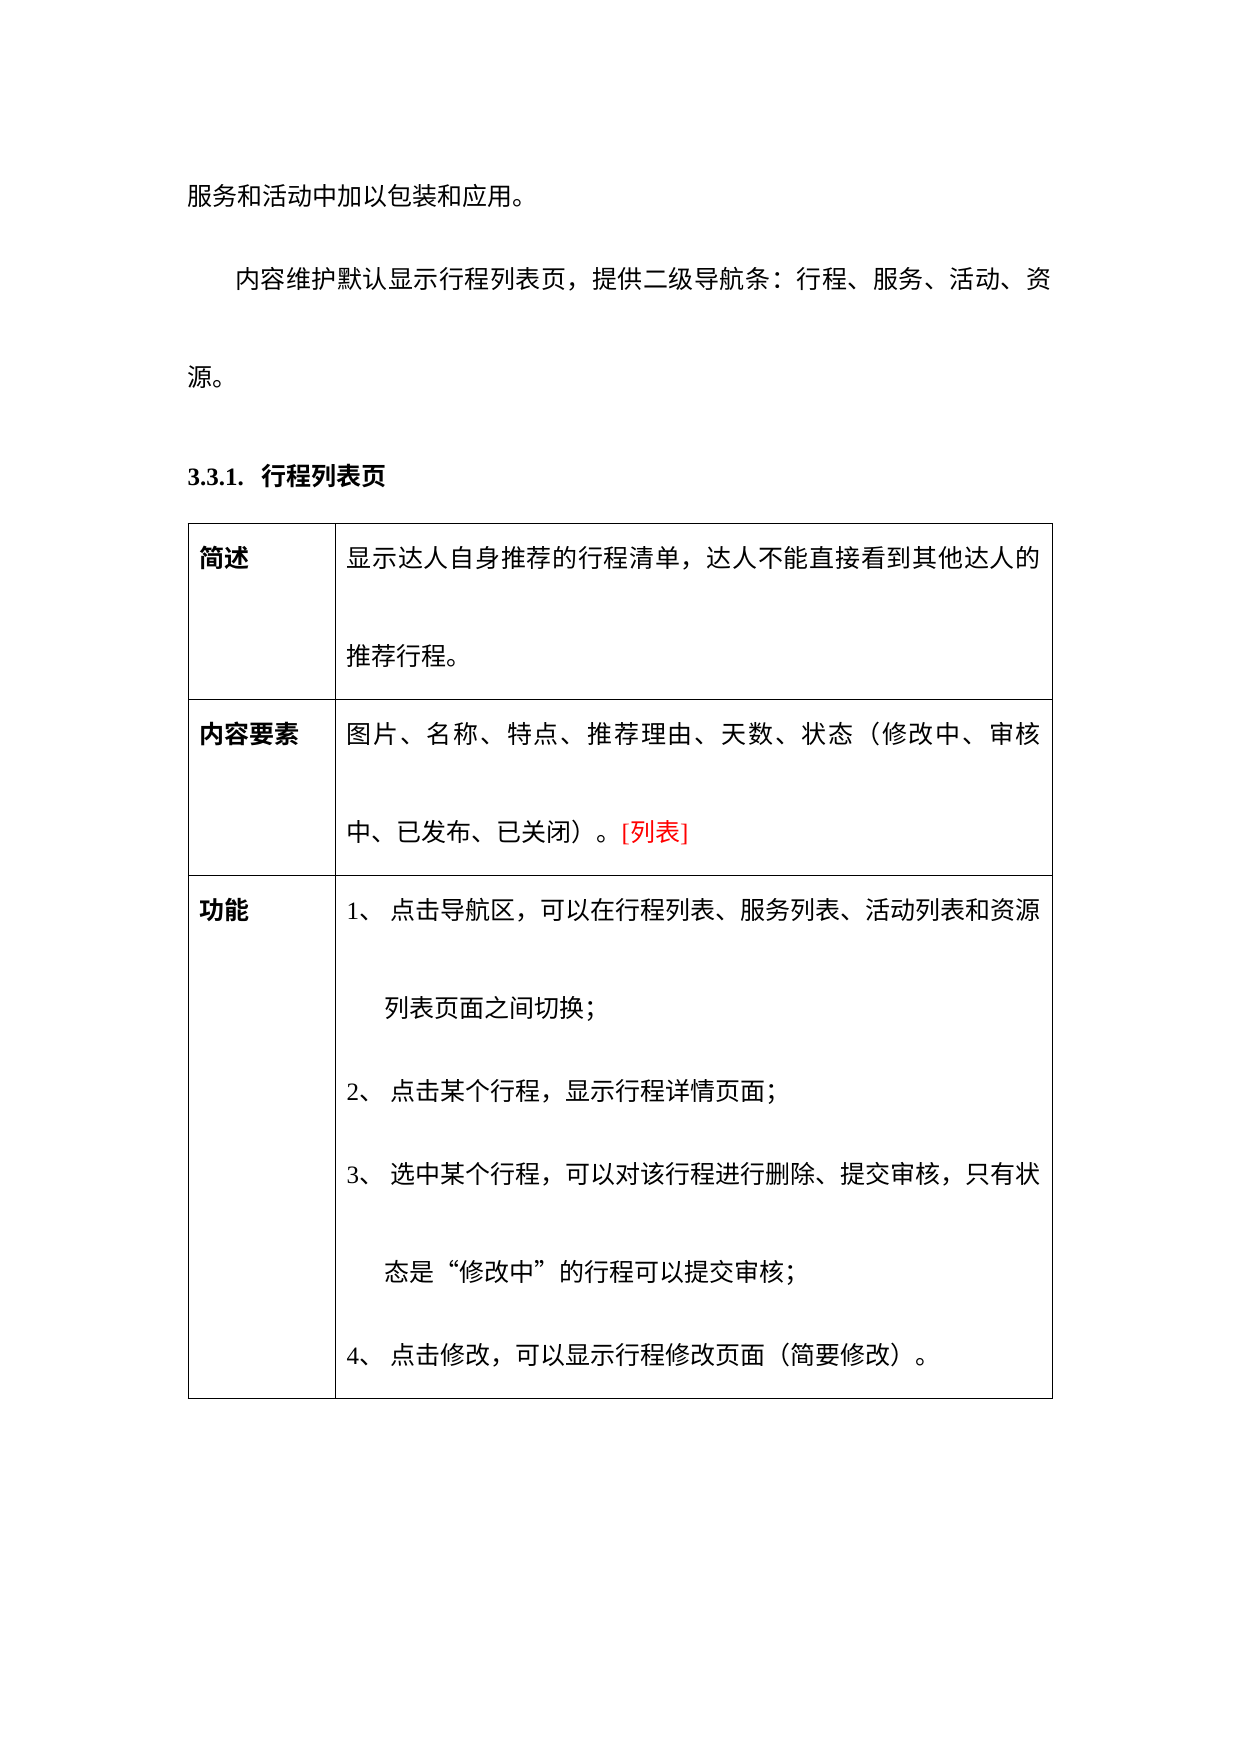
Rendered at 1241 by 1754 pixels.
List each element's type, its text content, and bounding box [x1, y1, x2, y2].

table_cell 点击导航区，可以在行程列表、服务列表、活动列表和资源列表页面之间切换； 点击某个行程，显示行程详情页面； 选中某个行程，可以对该行程进行删除、提交审核，只有状态是“修改中”的行程可以提交审核； 点击修改，可以显示行程修改页面（简要修改）。 [336, 876, 1052, 1398]
table_header 简述 [189, 524, 335, 699]
table_cell 图片、名称、特点、推荐理由、天数、状态（修改中、审核中、已发布、已关闭）。[列表] [336, 700, 1052, 875]
table_cell 功能 [189, 876, 335, 1398]
table_cell 内容要素 [189, 700, 335, 875]
table_header 显示达人自身推荐的行程清单，达人不能直接看到其他达人的推荐行程。 [336, 524, 1052, 699]
text 内容维护相关功能可以让达人随时维护自身提供的相关内容，如：推荐行程、提供服务、推介活动等，还可以查询平台中提供各种资源，以便于在行程、服务和活动中加以包装和应用。 [187, 162, 1053, 227]
text 内容维护默认显示行程列表页，提供二级导航条：行程、服务、活动、资源。 [187, 245, 1053, 408]
subtitle 行程列表页 [187, 442, 1053, 507]
